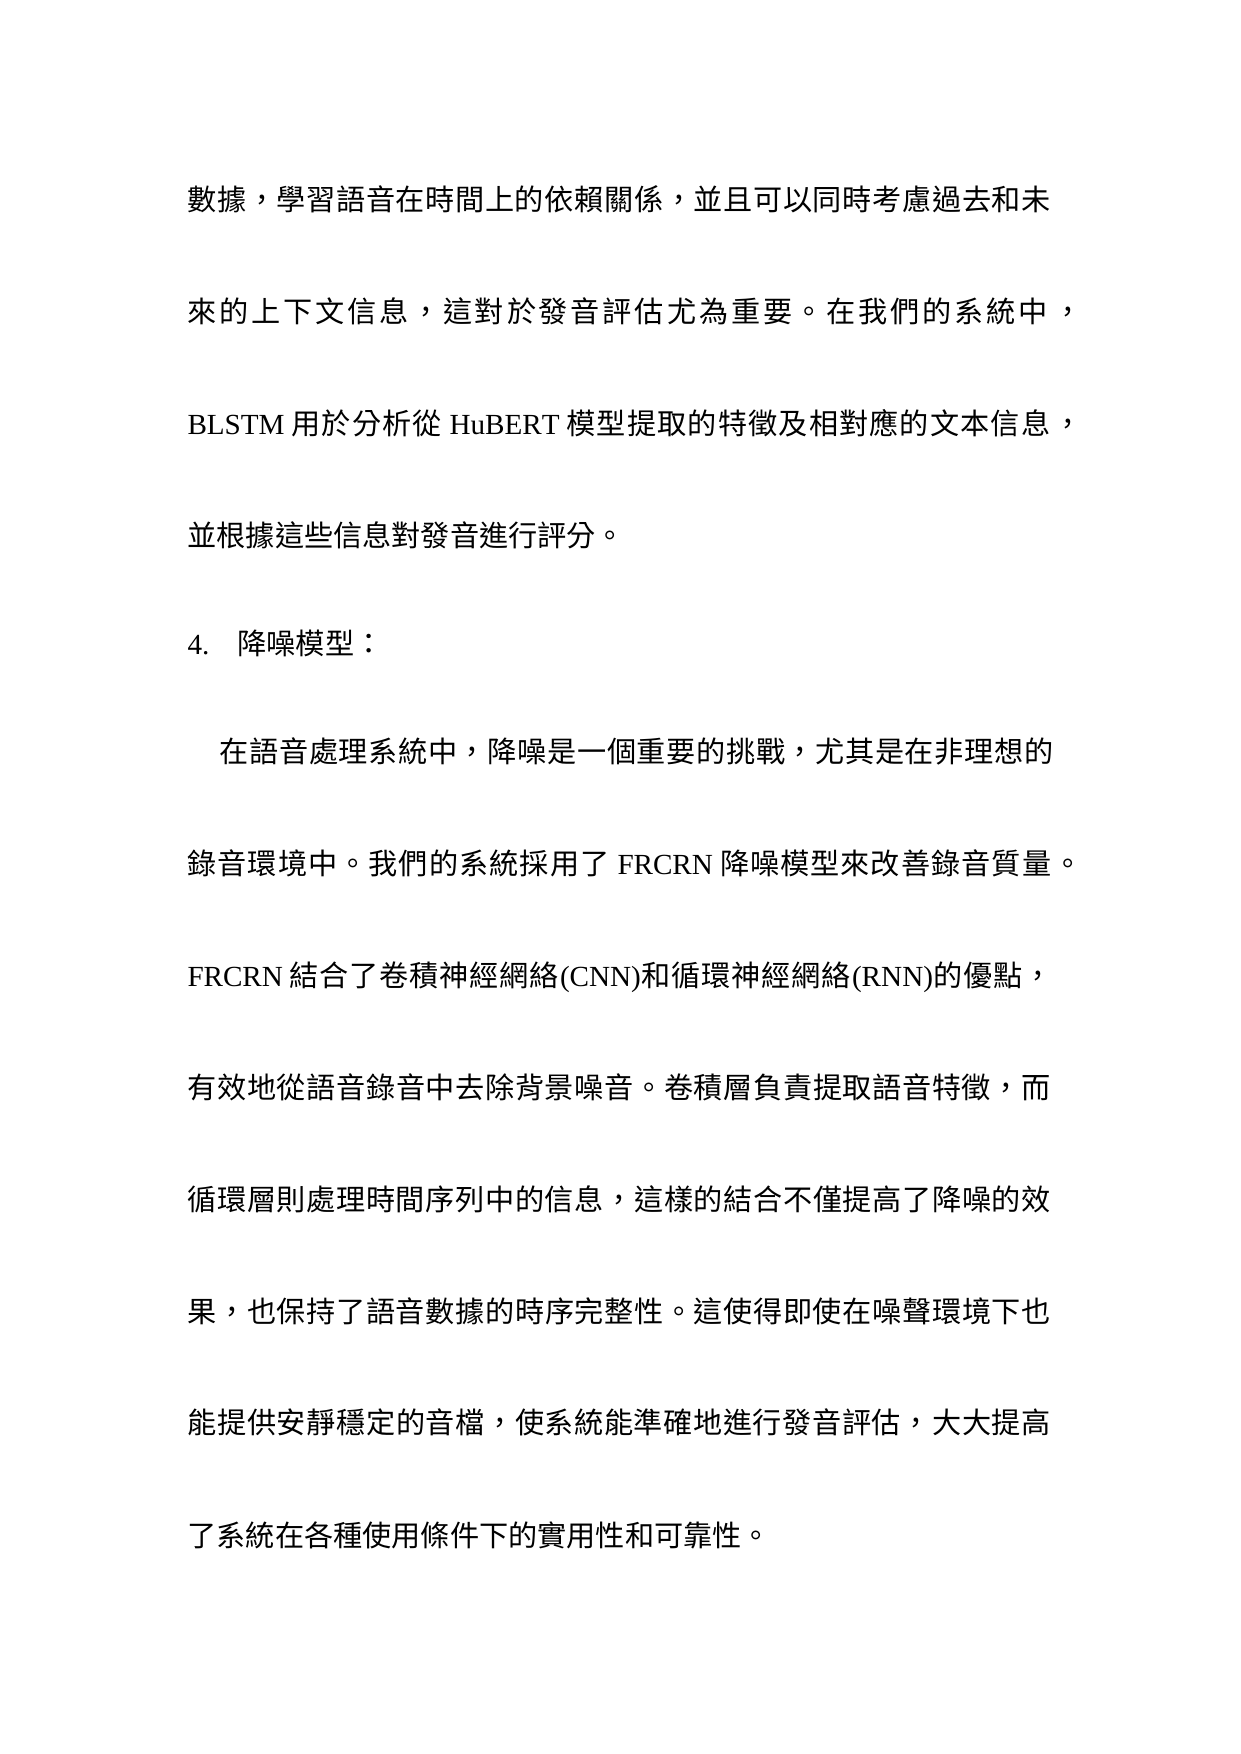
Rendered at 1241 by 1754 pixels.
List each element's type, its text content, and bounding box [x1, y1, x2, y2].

list 降噪模型： [187, 608, 1053, 676]
text 在語音處理系統中，降噪是一個重要的挑戰，尤其是在非理想的錄音環境中。我們的系統採用了FRCRN降噪模型來改善錄音質量。FRCRN結合了卷積神經網絡(CNN)和循環神經網絡(RNN)的優點，有效地從語音錄音中去除背景噪音。卷積層負責提取語音特徵，而循環層則處理時間序列中的信息，這樣的結合不僅提高了降噪的效果，也保持了語音數據的時序完整性。這使得即使在噪聲環境下也能提供安靜穩定的音檔，使系統能準確地進行發音評估，大大提高了系統在各種使用條件下的實用性和可靠性。 [187, 715, 1053, 1567]
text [187, 164, 1053, 568]
